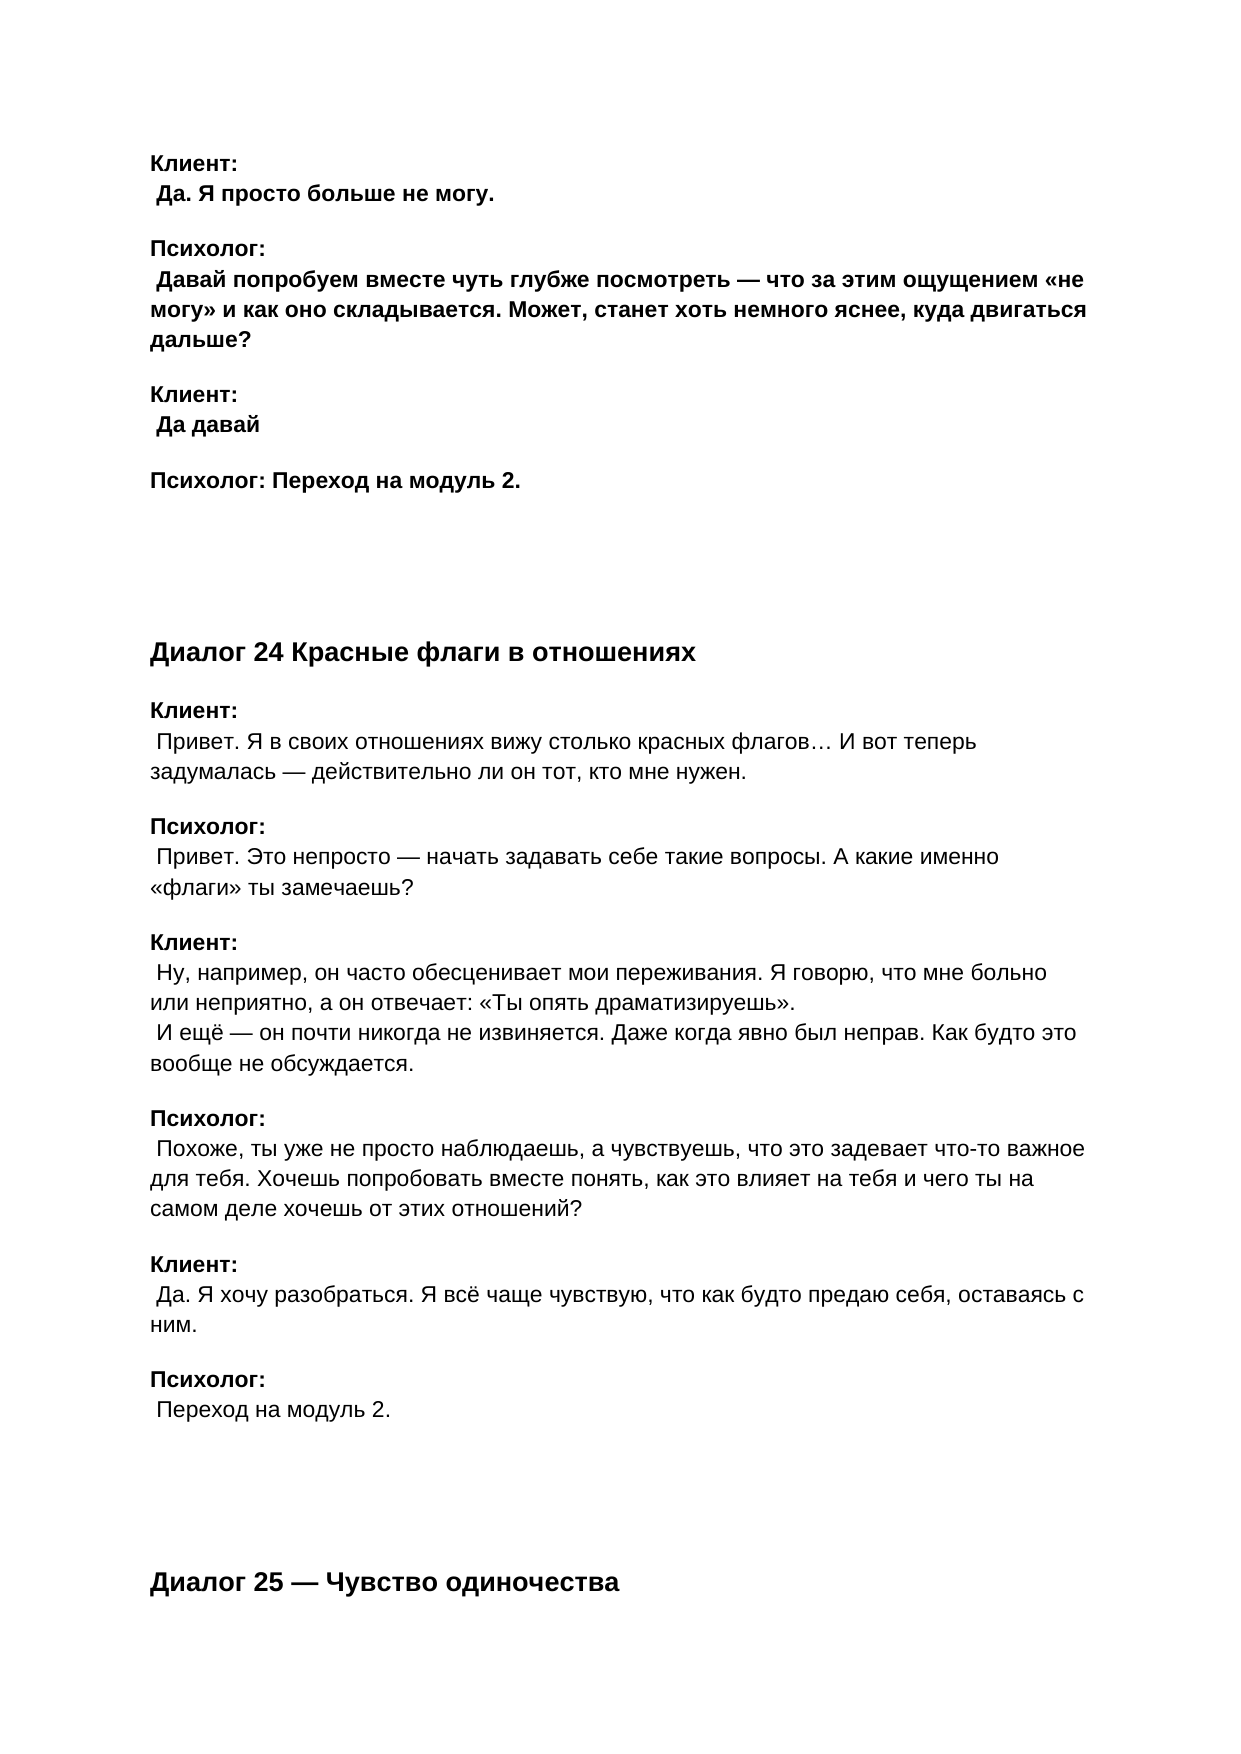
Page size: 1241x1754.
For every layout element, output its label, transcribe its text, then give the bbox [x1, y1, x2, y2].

subtitle Диалог 25 — Чувство одиночества [150, 1566, 1090, 1597]
text Клиент: Привет. Я в своих отношениях вижу столько красных флагов… И вот теперь задумалась — действительно ли он тот, кто мне нужен. [150, 697, 1090, 784]
text Психолог: Переход на модуль 2. [150, 467, 1090, 493]
text Психолог: Переход на модуль 2. [150, 1366, 1090, 1423]
subtitle Диалог 24 Красные флаги в отношениях [150, 636, 1090, 668]
text Психолог: Похоже, ты уже не просто наблюдаешь, а чувствуешь, что это задевает что-то важное для тебя. Хочешь попробовать вместе понять, как это влияет на тебя и чего ты на самом деле хочешь от этих отношений? [150, 1105, 1090, 1222]
text Клиент: Да давай [150, 381, 1090, 438]
text Клиент: Да. Я хочу разобраться. Я всё чаще чувствую, что как будто предаю себя, оставаясь с ним. [150, 1251, 1090, 1337]
text Клиент: Да. Я просто больше не могу. [150, 150, 1090, 207]
text Клиент: Ну, например, он часто обесценивает мои переживания. Я говорю, что мне больно или неприятно, а он отвечает: «Ты опять драматизируешь». И ещё — он почти никогда не извиняется. Даже когда явно был неправ. Как будто это вообще не обсуждается. [150, 929, 1090, 1076]
text Психолог: Привет. Это непросто — начать задавать себе такие вопросы. А какие именно «флаги» ты замечаешь? [150, 813, 1090, 900]
text Психолог: Давай попробуем вместе чуть глубже посмотреть — что за этим ощущением «не могу» и как оно складывается. Может, станет хоть немного яснее, куда двигаться дальше? [150, 235, 1090, 352]
